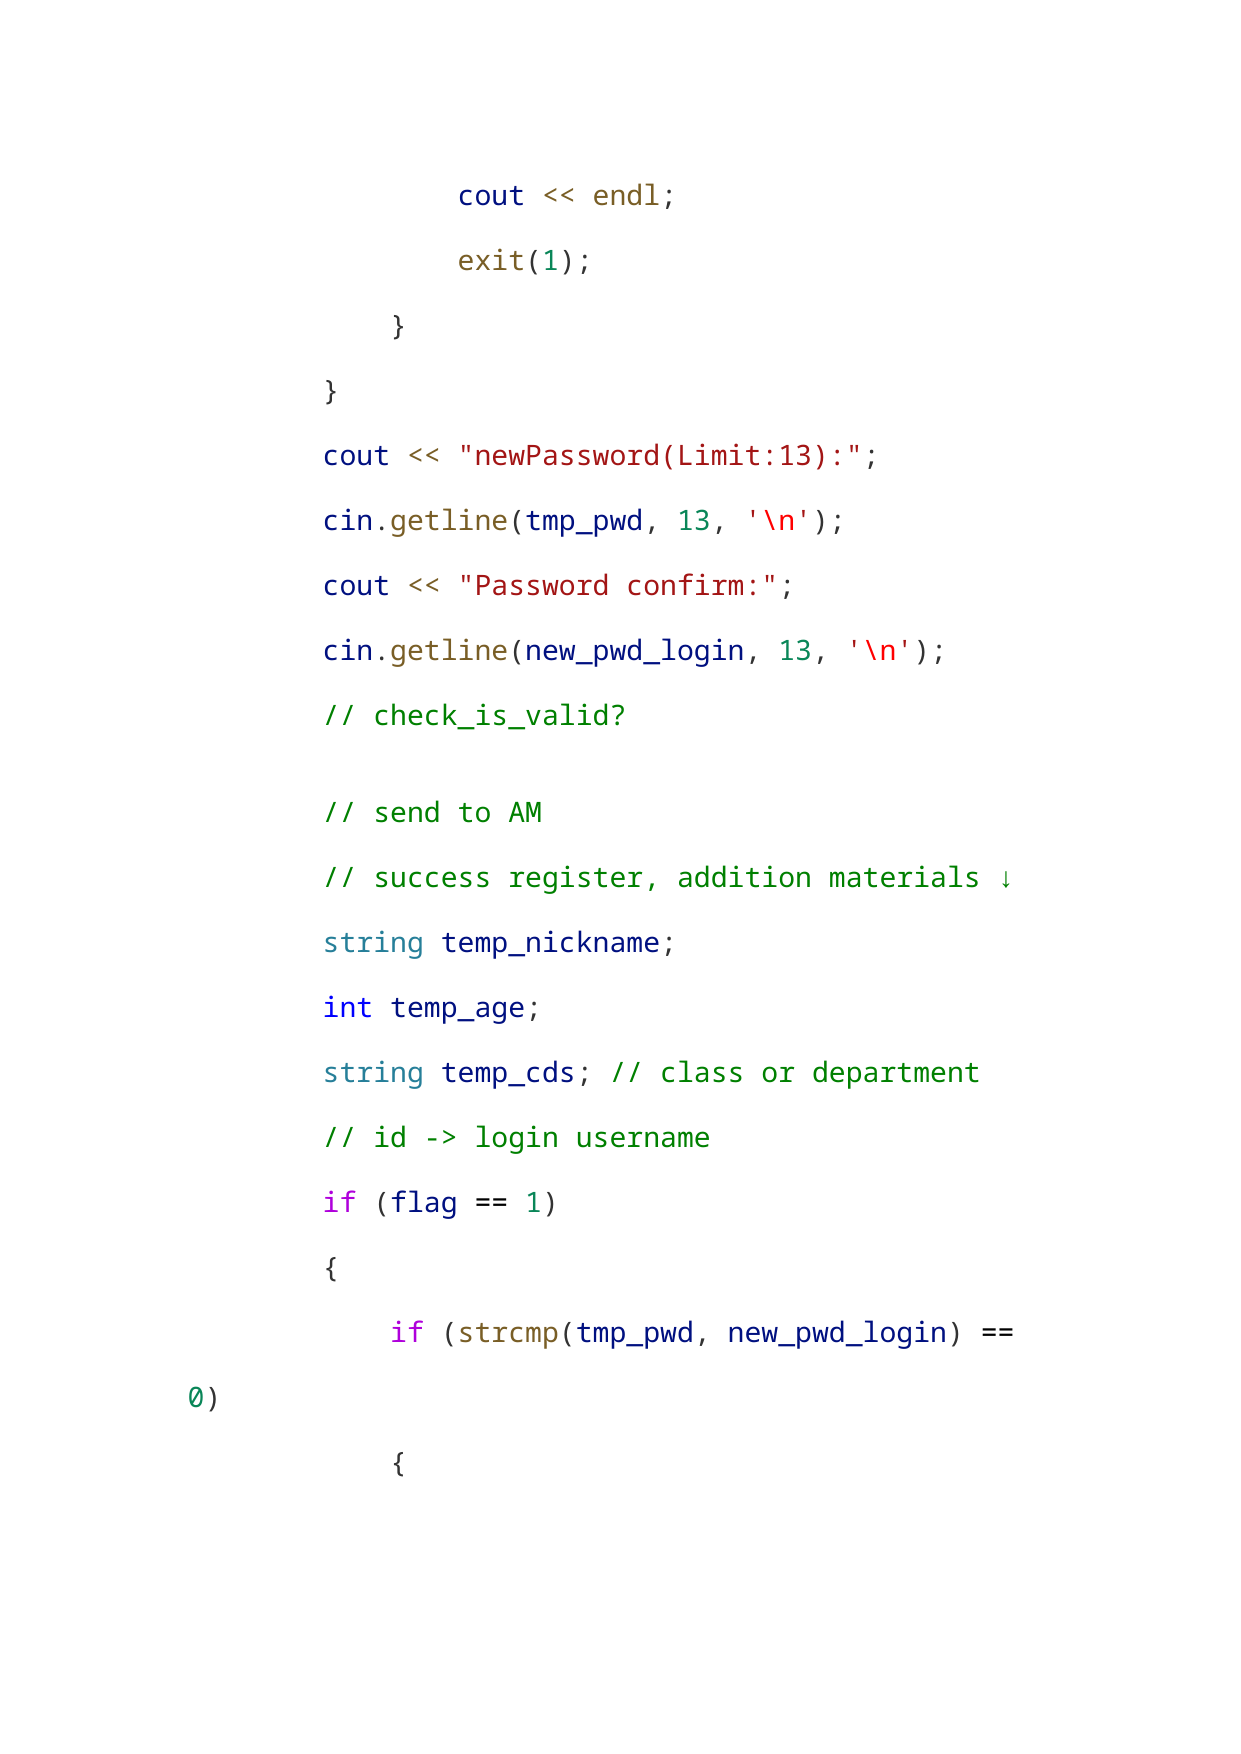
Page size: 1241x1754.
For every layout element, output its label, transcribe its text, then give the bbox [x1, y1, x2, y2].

text if (strcmp(tmp_pwd, new_pwd_login) == 0) [187, 1299, 1053, 1429]
text } [187, 357, 1053, 422]
text if (flag == 1) [187, 1169, 1053, 1234]
text { [187, 1234, 1053, 1299]
text string temp_cds; // class or department [187, 1039, 1053, 1104]
text int temp_age; [187, 974, 1053, 1039]
text // send to AM [187, 779, 1053, 844]
text cout << "newPassword(Limit:13):"; [187, 422, 1053, 487]
text cin.getline(tmp_pwd, 13, '\n'); [187, 487, 1053, 552]
text { [187, 1429, 1053, 1494]
text cout << endl; [187, 162, 1053, 227]
text exit(1); [187, 227, 1053, 292]
text // check_is_valid? [187, 682, 1053, 747]
text cout << "Password confirm:"; [187, 552, 1053, 617]
text } [187, 292, 1053, 357]
text cin.getline(new_pwd_login, 13, '\n'); [187, 617, 1053, 682]
text // id -> login username [187, 1104, 1053, 1169]
text string temp_nickname; [187, 909, 1053, 974]
text // success register, addition materials ↓ [187, 844, 1053, 909]
